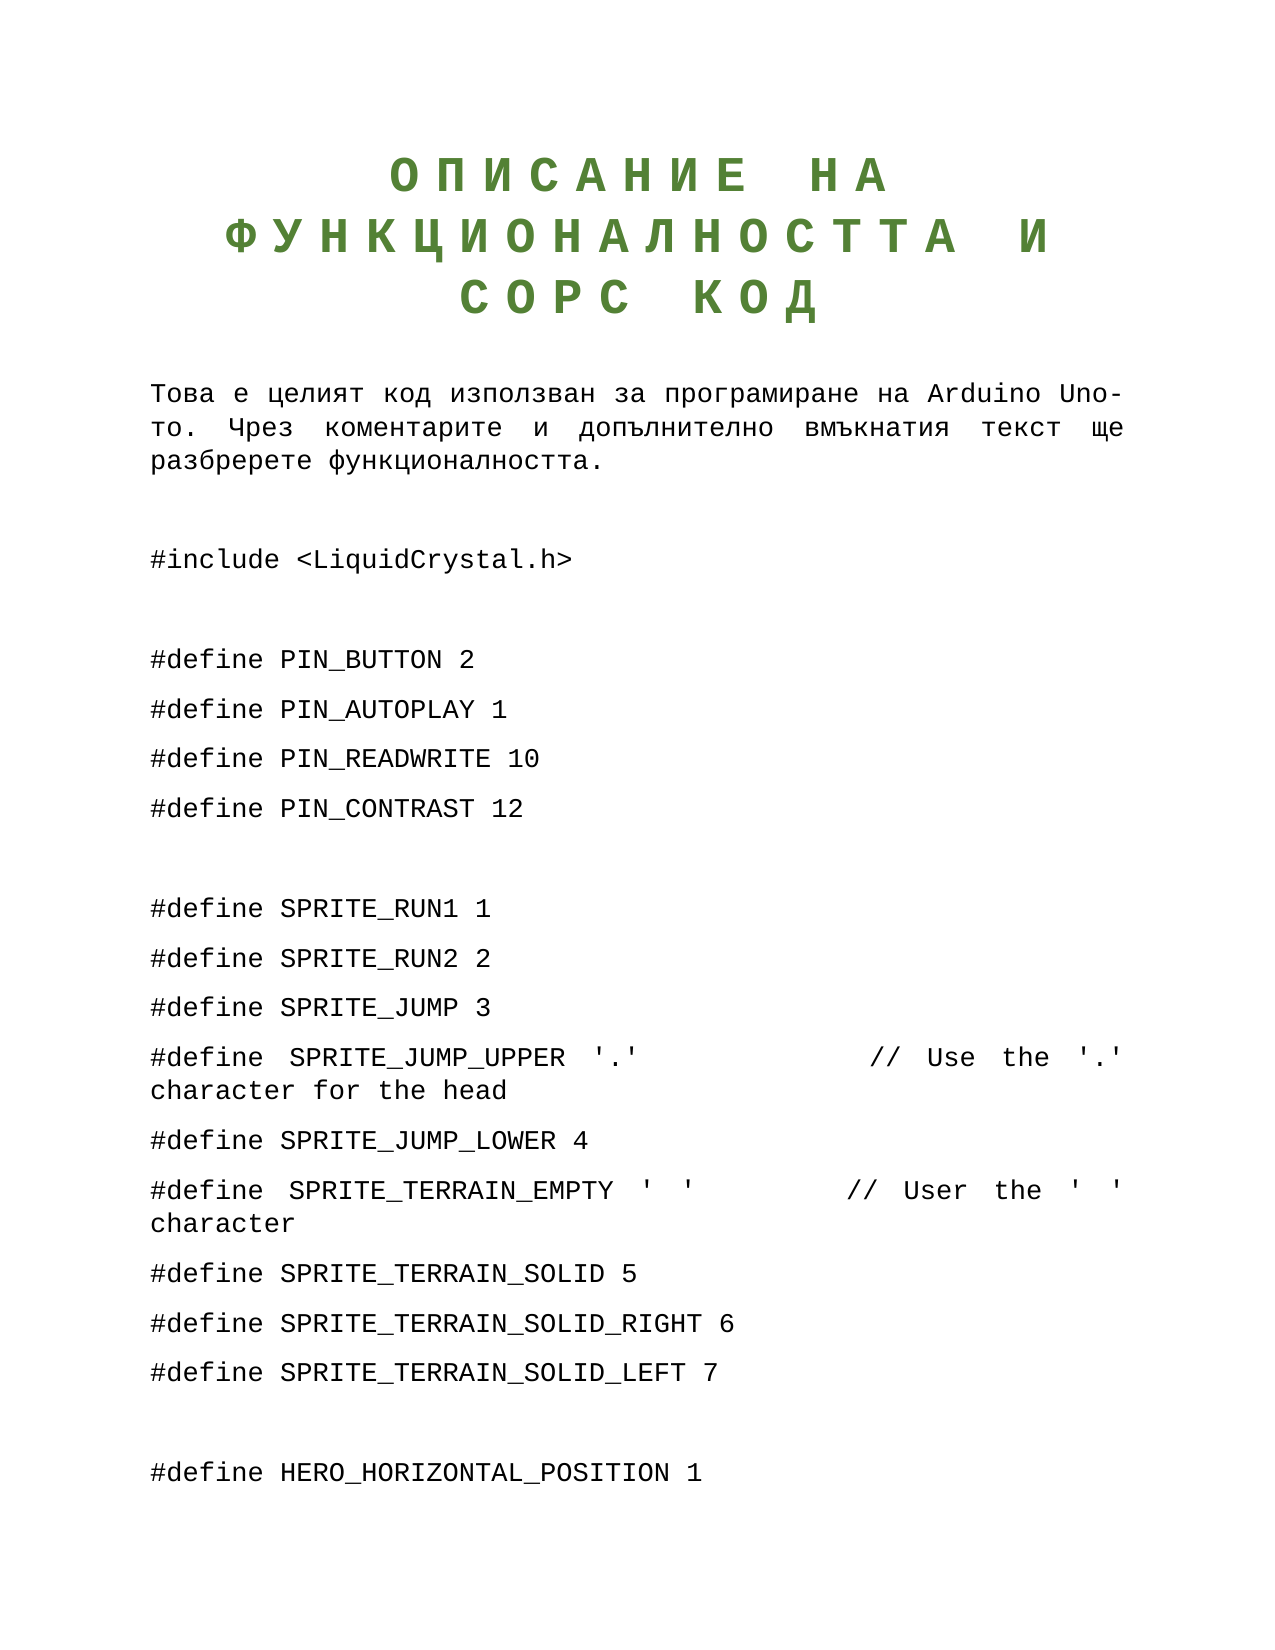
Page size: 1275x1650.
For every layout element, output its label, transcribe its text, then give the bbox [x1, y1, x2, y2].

text #define SPRITE_JUMP_LOWER 4 [150, 1127, 1125, 1158]
text #define SPRITE_TERRAIN_EMPTY ' ' // User the ' ' character [150, 1177, 1125, 1241]
text #define PIN_BUTTON 2 [150, 646, 1125, 676]
subtitle Описание на функционалността и сорс код [150, 150, 1125, 329]
text #include <LiquidCrystal.h> [150, 546, 1125, 577]
text #define SPRITE_TERRAIN_SOLID 5 [150, 1260, 1125, 1290]
text #define PIN_CONTRAST 12 [150, 795, 1125, 826]
text #define PIN_AUTOPLAY 1 [150, 696, 1125, 726]
text #define SPRITE_RUN1 1 [150, 895, 1125, 925]
text #define SPRITE_JUMP 3 [150, 994, 1125, 1025]
text #define SPRITE_JUMP_UPPER '.' // Use the '.' character for the head [150, 1044, 1125, 1108]
text #define HERO_HORIZONTAL_POSITION 1 [150, 1459, 1125, 1489]
text #define SPRITE_RUN2 2 [150, 944, 1125, 975]
text #define SPRITE_TERRAIN_SOLID_LEFT 7 [150, 1359, 1125, 1390]
text #define SPRITE_TERRAIN_SOLID_RIGHT 6 [150, 1309, 1125, 1340]
text Това е целият код използван за програмиране на Arduino Uno-то. Чрез коментарите и допълнително вмъкнатия текст ще разбререте функционалността. [150, 380, 1125, 477]
text #define PIN_READWRITE 10 [150, 745, 1125, 776]
